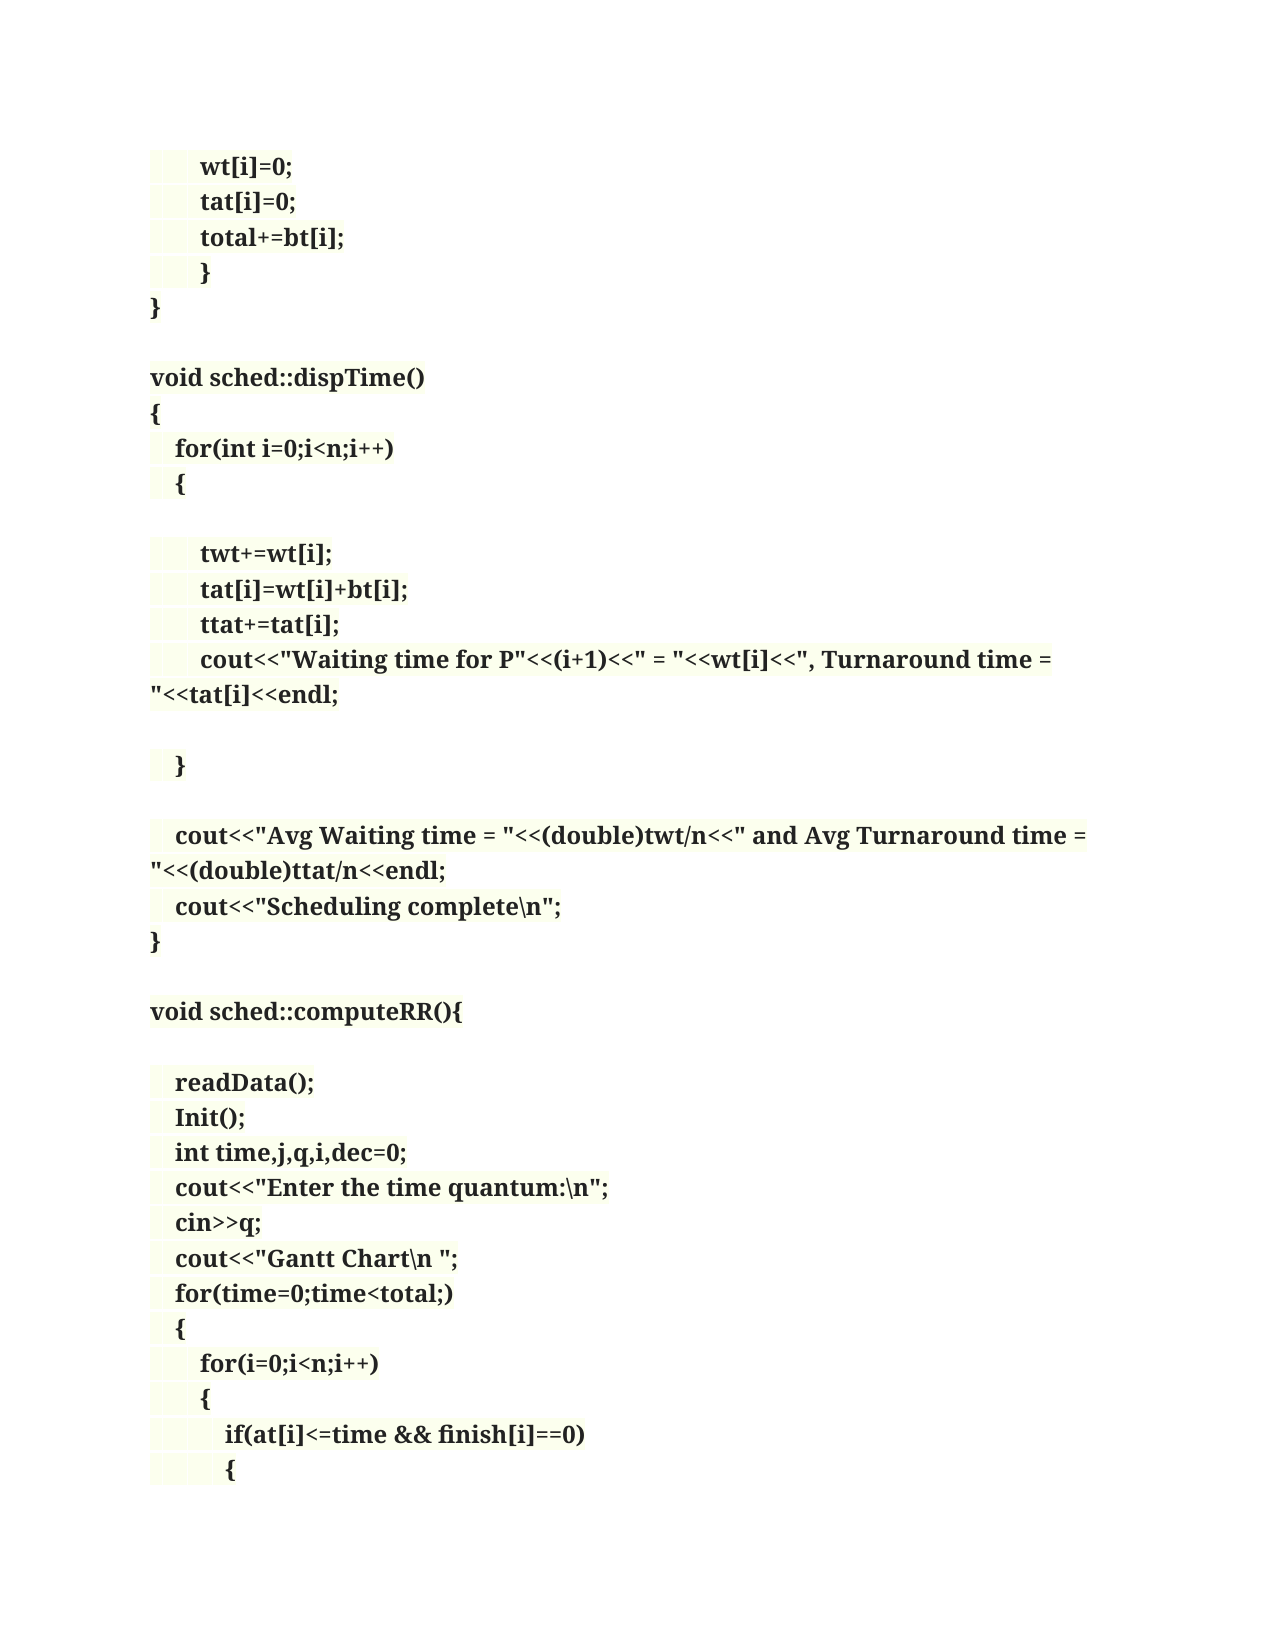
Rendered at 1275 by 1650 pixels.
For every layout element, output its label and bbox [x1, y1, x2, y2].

text [150, 150, 1125, 1485]
